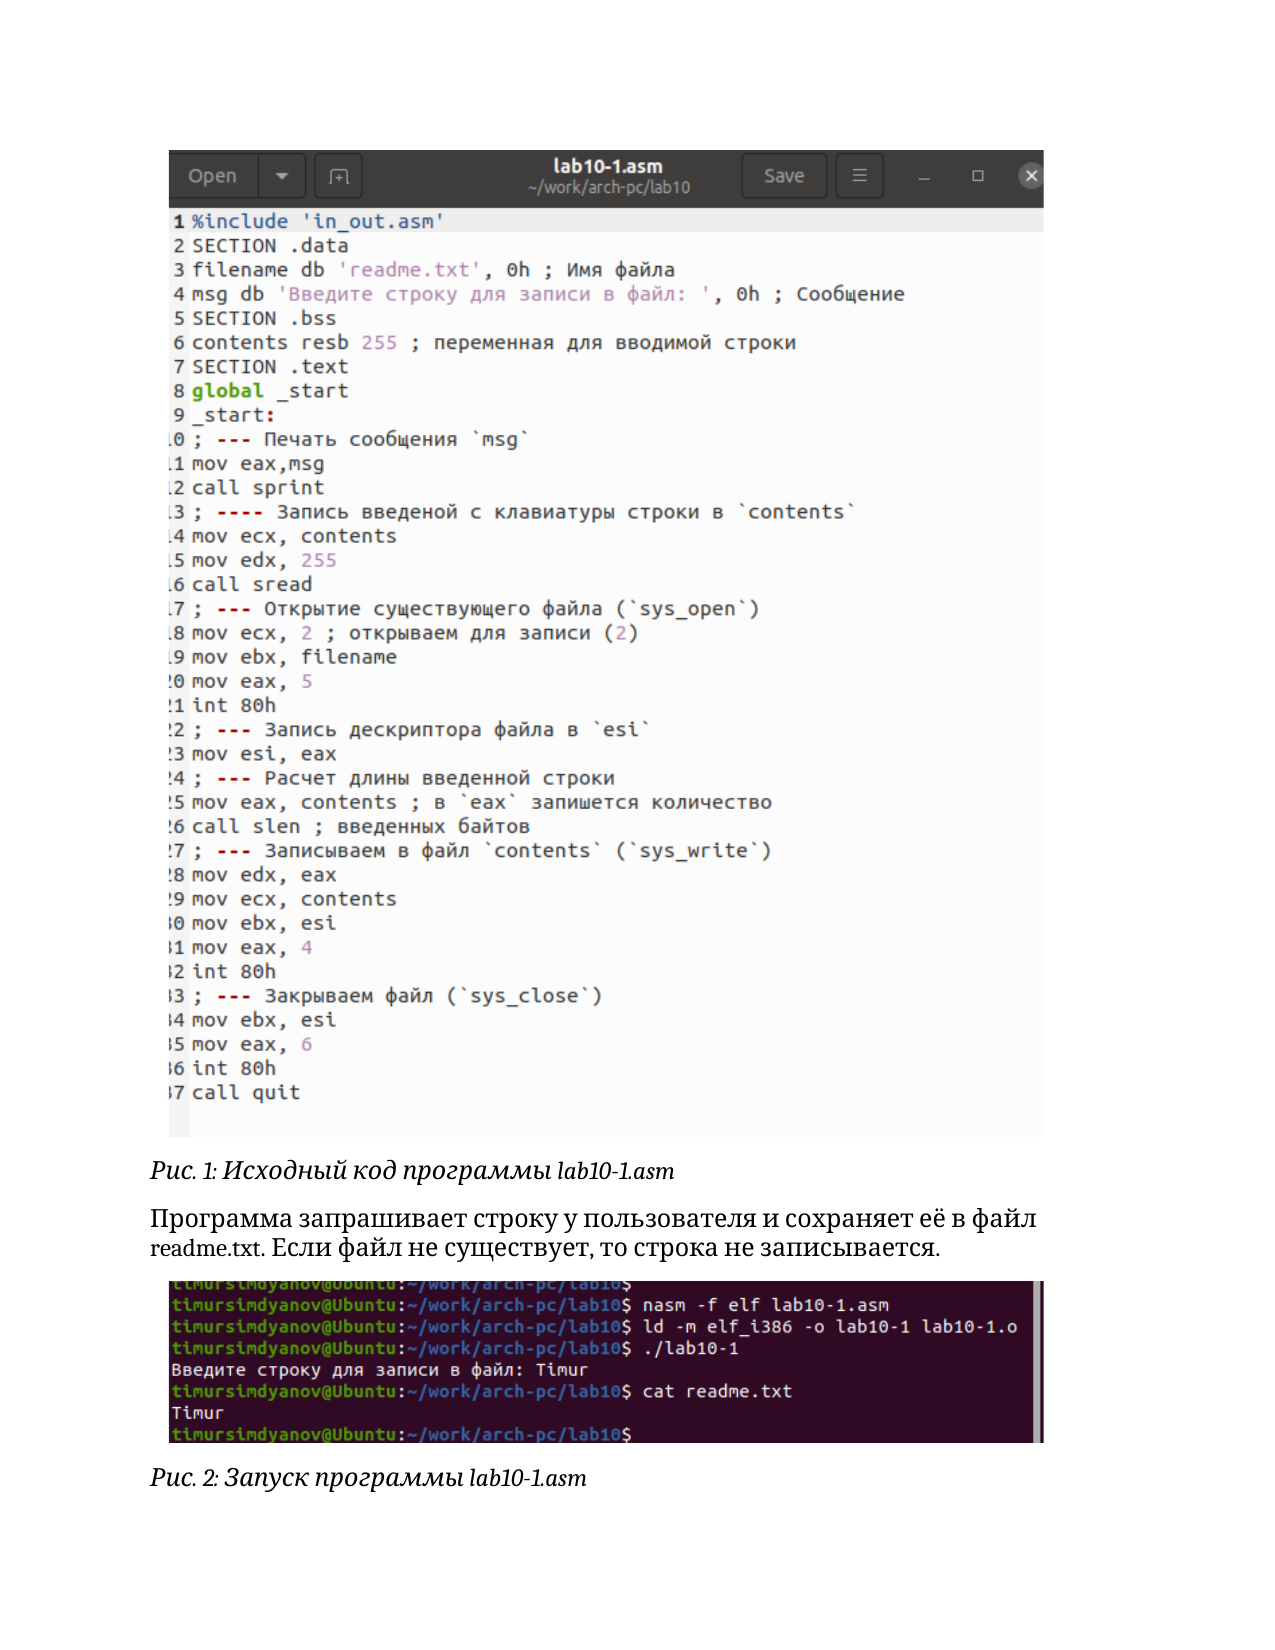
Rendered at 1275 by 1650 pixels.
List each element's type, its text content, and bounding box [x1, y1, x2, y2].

picture [168, 1281, 1044, 1443]
picture [168, 150, 1044, 1137]
text Рис. 1: Исходный код программы lab10-1.asm [150, 1157, 1125, 1186]
text Программа запрашивает строку у пользователя и сохраняет её в файл readme.txt. Если файл не существует, то строка не записывается. [150, 1205, 1125, 1262]
text Рис. 2: Запуск программы lab10-1.asm [150, 1463, 1125, 1492]
